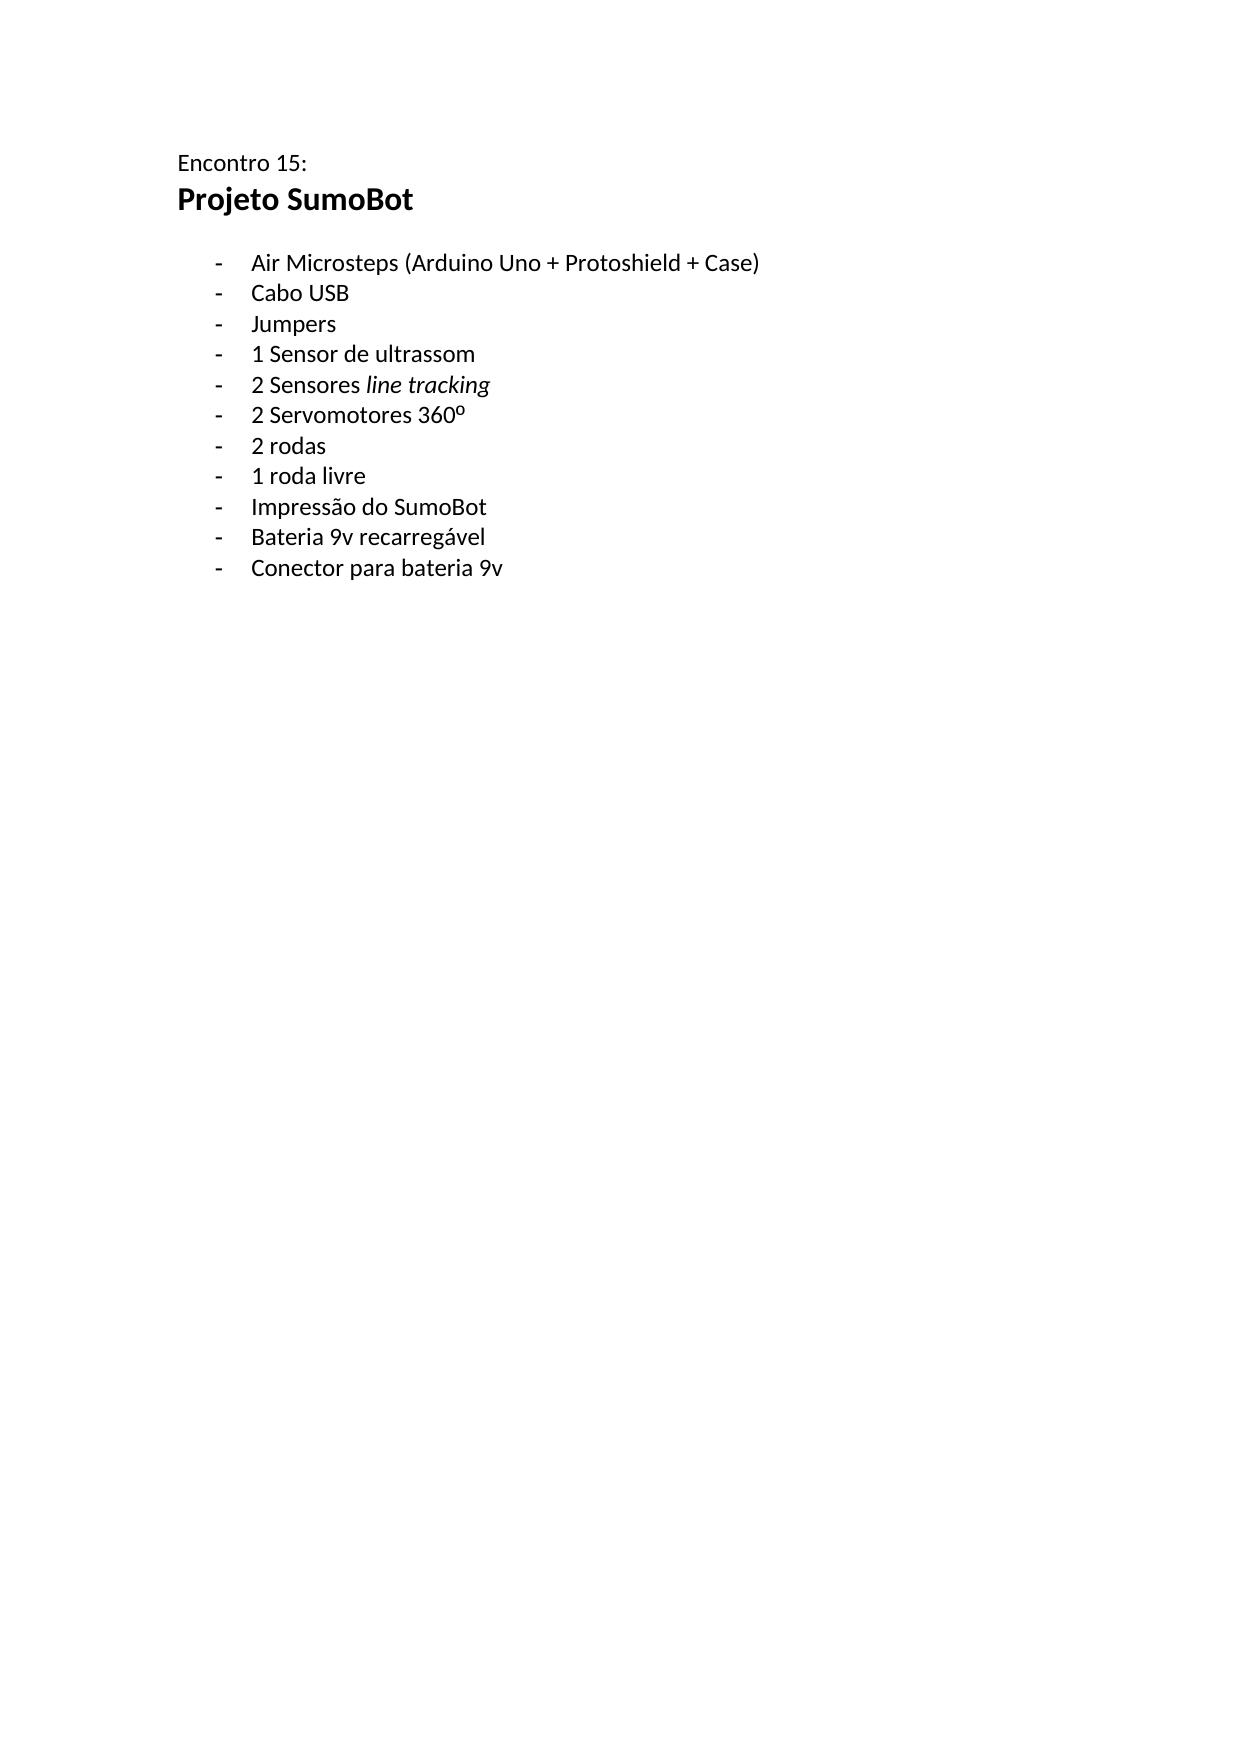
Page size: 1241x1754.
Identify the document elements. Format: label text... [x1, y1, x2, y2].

list 1 Sensor de ultrassom [215, 338, 1063, 369]
text Projeto SumoBot [177, 178, 1063, 219]
list 1 roda livre [215, 461, 1063, 491]
list 2 rodas [215, 430, 1063, 461]
list Conector para bateria 9v [215, 552, 1063, 583]
list Bateria 9v recarregável [215, 522, 1063, 552]
list 2 Sensores line tracking [215, 369, 1063, 399]
list 2 Servomotores 360º [215, 399, 1063, 430]
list Cabo USB [215, 277, 1063, 308]
list Impressão do SumoBot [215, 491, 1063, 522]
list Jumpers [215, 308, 1063, 338]
list Air Microsteps (Arduino Uno + Protoshield + Case) [215, 247, 1063, 277]
text Encontro 15: [177, 148, 1063, 178]
